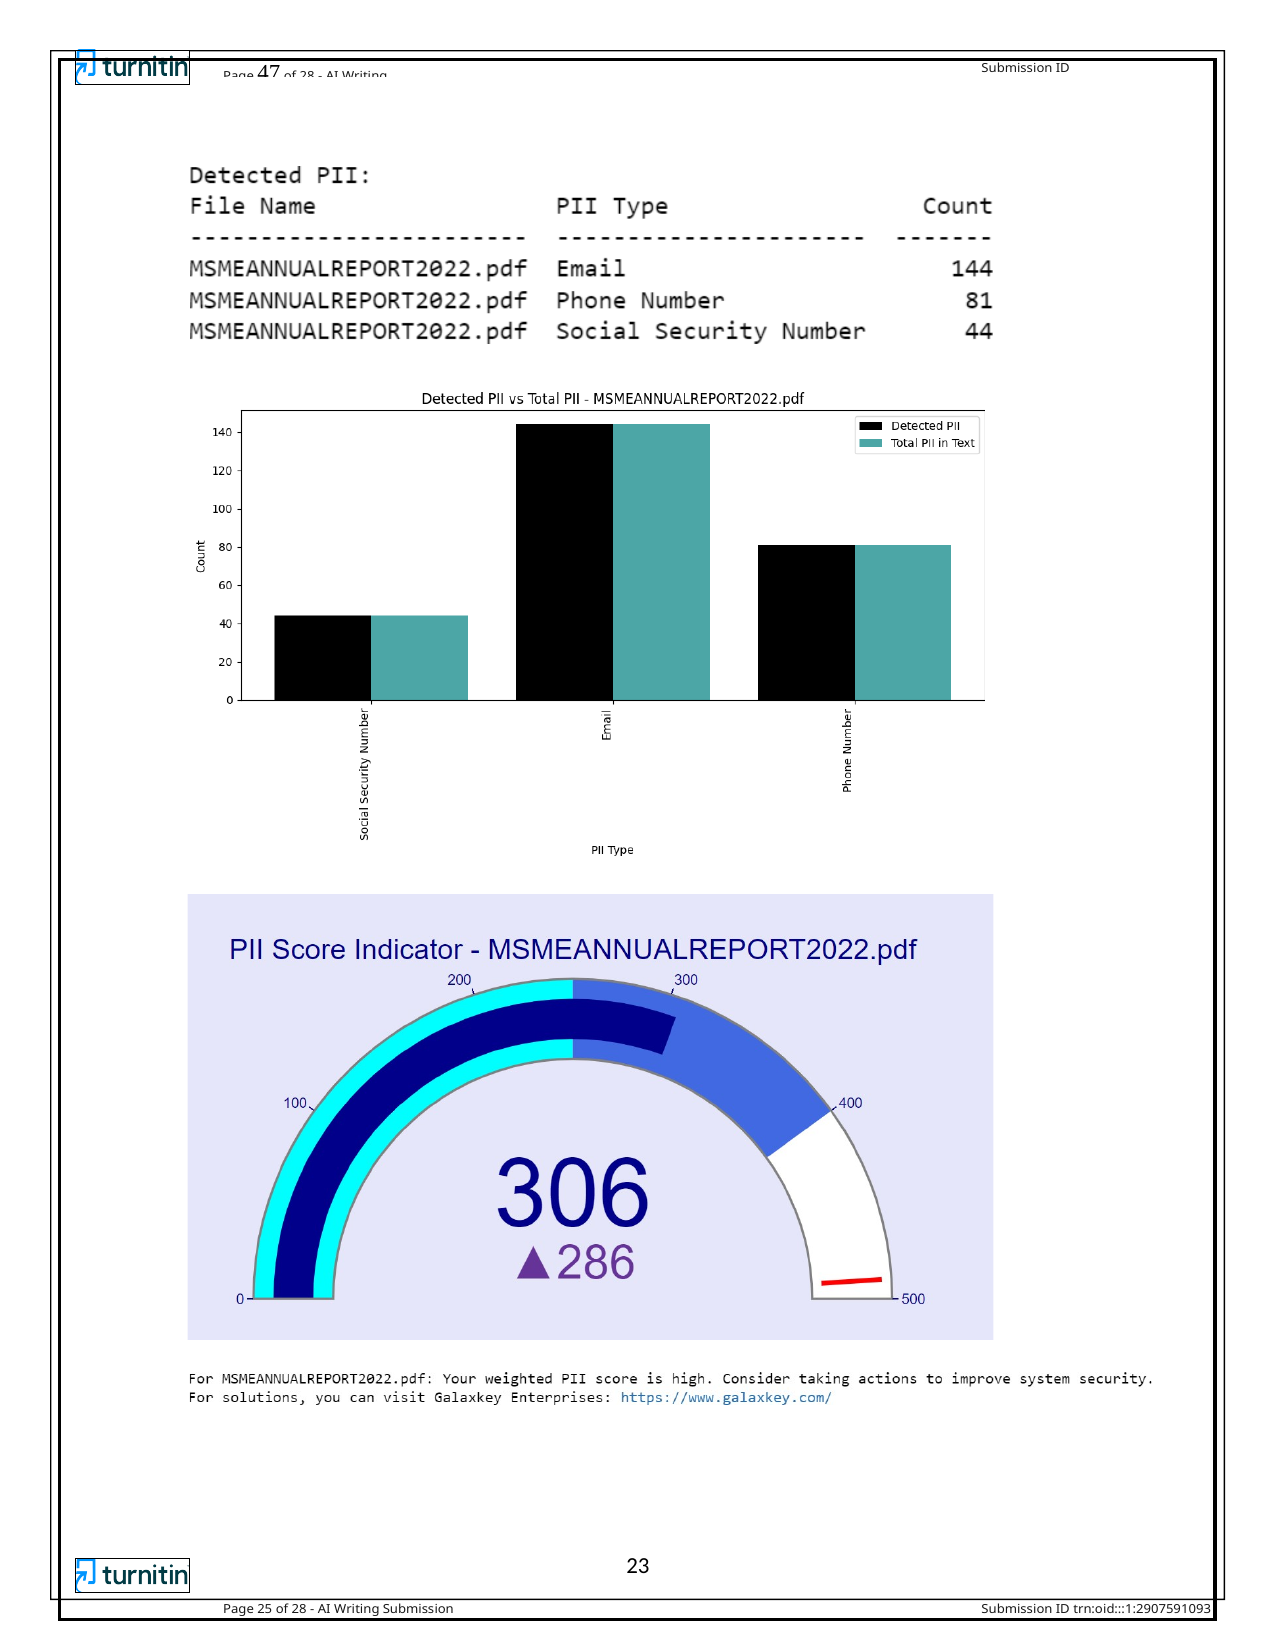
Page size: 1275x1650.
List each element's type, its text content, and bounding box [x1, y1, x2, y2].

picture [76, 1559, 189, 1592]
picture [190, 166, 993, 344]
picture [76, 51, 189, 58]
picture [196, 392, 985, 856]
picture [76, 61, 189, 84]
subtitle 23 [210, 1552, 1065, 1579]
picture [187, 894, 994, 1340]
text Page 25 of 28 - AI Writing Submission Submission ID trn:oid:::1:2907591093 [223, 1600, 1212, 1617]
picture [189, 1372, 1152, 1405]
